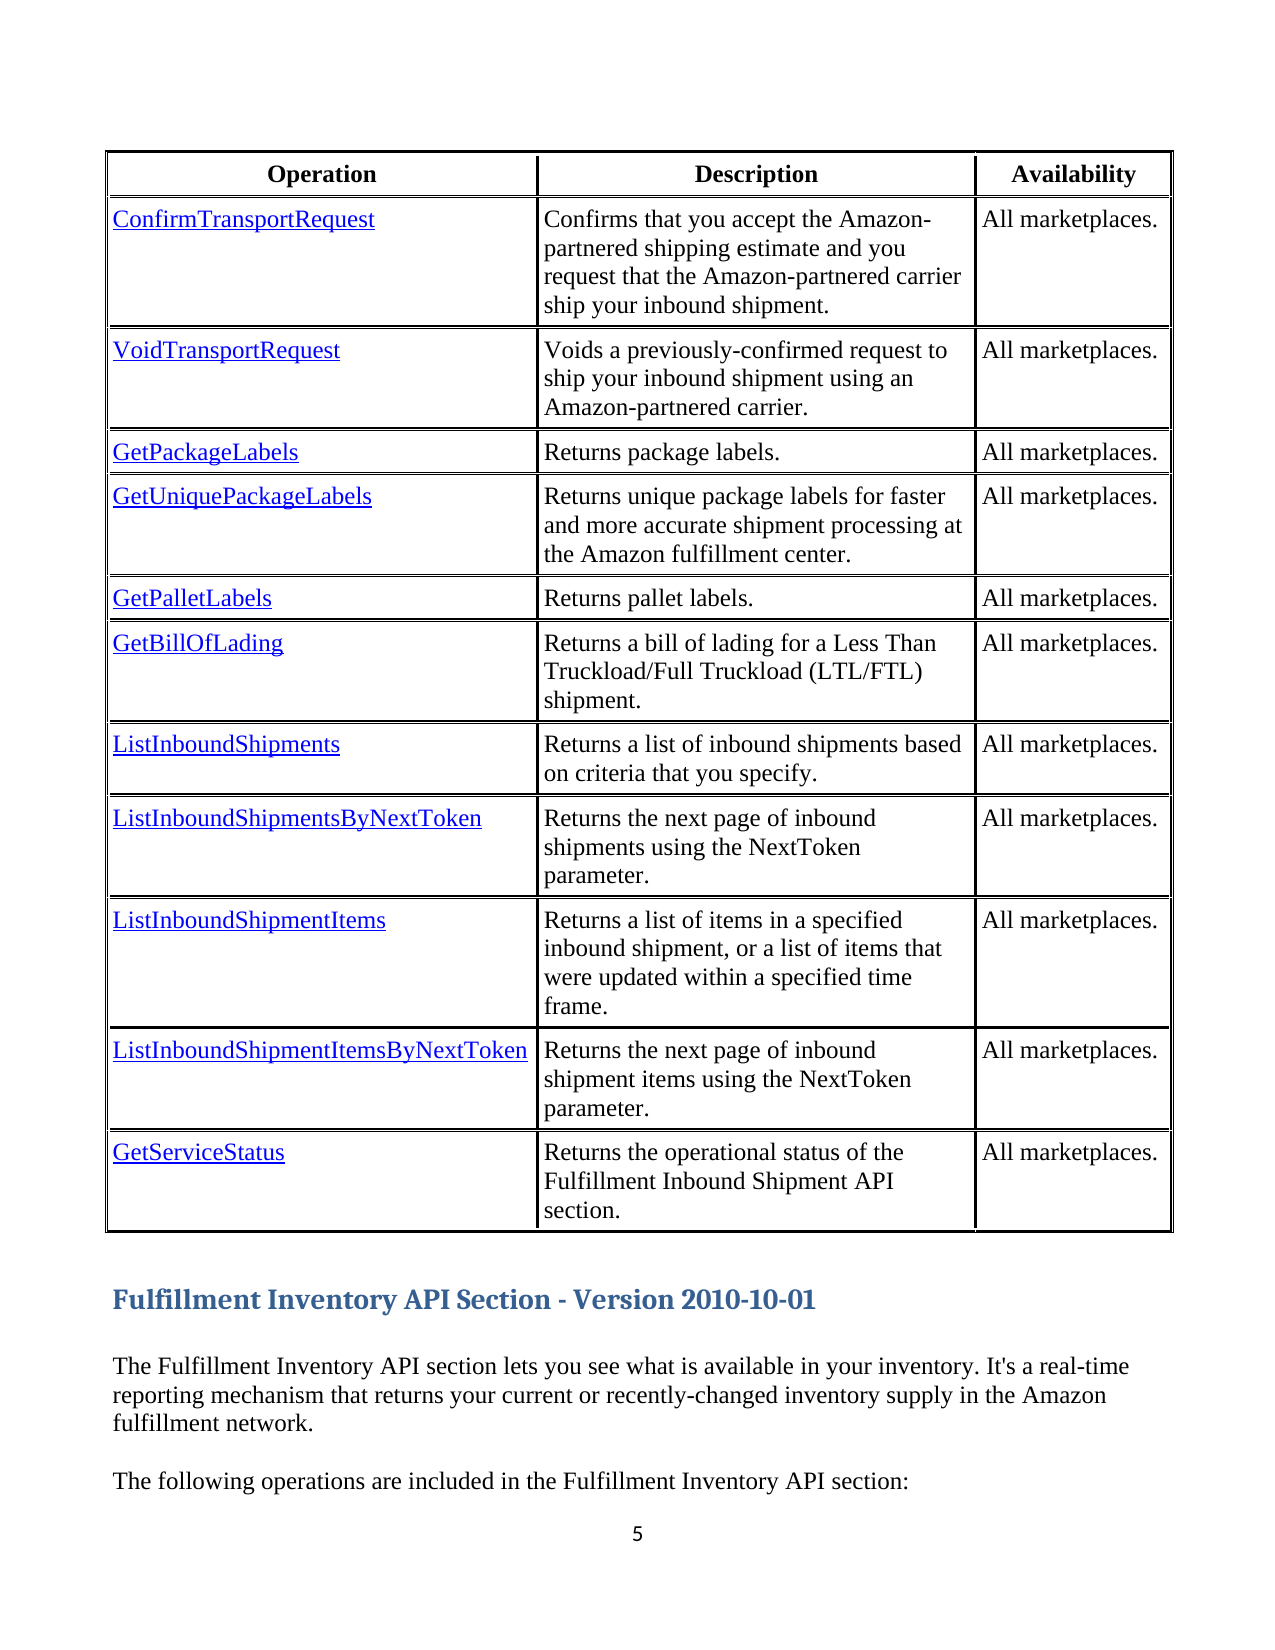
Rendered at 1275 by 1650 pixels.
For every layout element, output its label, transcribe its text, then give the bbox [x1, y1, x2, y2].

table_cell GetPackageLabels [108, 427, 536, 472]
table_cell GetServiceStatus [108, 1128, 537, 1230]
table_header Availability [975, 153, 1170, 194]
table_cell Returns a list of items in a specified inbound shipment, or a list of items that were updated within a specified time frame. [539, 899, 974, 1026]
table_cell Returns the operational status of the Fulfillment Inbound Shipment API section. [537, 1132, 975, 1230]
table_cell GetPalletLabels [106, 574, 537, 618]
table_cell ConfirmTransportRequest [108, 195, 536, 325]
table_cell ListInboundShipmentsByNextToken [108, 793, 536, 895]
table_cell All marketplaces. [977, 325, 1171, 427]
table_cell All marketplaces. [977, 793, 1171, 895]
table_cell All marketplaces. [977, 618, 1171, 720]
table_cell All marketplaces. [977, 895, 1171, 1026]
table_cell All marketplaces. [977, 195, 1171, 325]
table_cell Returns the next page of inbound shipments using the NextToken parameter. [539, 797, 974, 895]
table_cell ListInboundShipmentItems [108, 895, 536, 1026]
table_cell ListInboundShipments [108, 720, 536, 793]
table_cell Returns the next page of inbound shipment items using the NextToken parameter. [539, 1029, 974, 1128]
table_cell All marketplaces. [975, 574, 1172, 618]
text The Fulfillment Inventory API section lets you see what is available in your inventory. It's a real-time reporting mechanism that returns your current or recently-changed inventory supply in the Amazon fulfillment network. [112, 1351, 1162, 1437]
table_cell Returns pallet labels. [539, 577, 974, 618]
table_cell Returns a list of inbound shipments based on criteria that you specify. [539, 724, 974, 793]
table_header Operation [108, 153, 537, 194]
table_cell Voids a previously-confirmed request to ship your inbound shipment using an Amazon-partnered carrier. [539, 329, 974, 427]
table_cell Returns package labels. [539, 431, 974, 472]
table_cell Confirms that you accept the Amazon-partnered shipping estimate and you request that the Amazon-partnered carrier ship your inbound shipment. [539, 198, 974, 325]
table_cell Returns unique package labels for faster and more accurate shipment processing at the Amazon fulfillment center. [539, 475, 974, 574]
table_header Description [537, 153, 975, 194]
table_cell Returns a bill of lading for a Less Than Truckload/Full Truckload (LTL/FTL) shipment. [539, 622, 974, 720]
table_cell All marketplaces. [977, 427, 1171, 472]
subtitle Fulfillment Inventory API Section - Version 2010-10-01 [112, 1283, 1162, 1317]
table_cell VoidTransportRequest [108, 325, 536, 427]
table_cell All marketplaces. [977, 720, 1171, 793]
table_cell GetUniquePackageLabels [106, 472, 537, 574]
table_cell GetBillOfLading [108, 618, 536, 720]
text The following operations are included in the Fulfillment Inventory API section: [112, 1466, 1162, 1495]
table_cell ListInboundShipmentItemsByNextToken [108, 1026, 536, 1128]
table_cell All marketplaces. [975, 472, 1172, 574]
table_cell All marketplaces. [975, 1128, 1171, 1230]
table_cell All marketplaces. [977, 1026, 1170, 1128]
